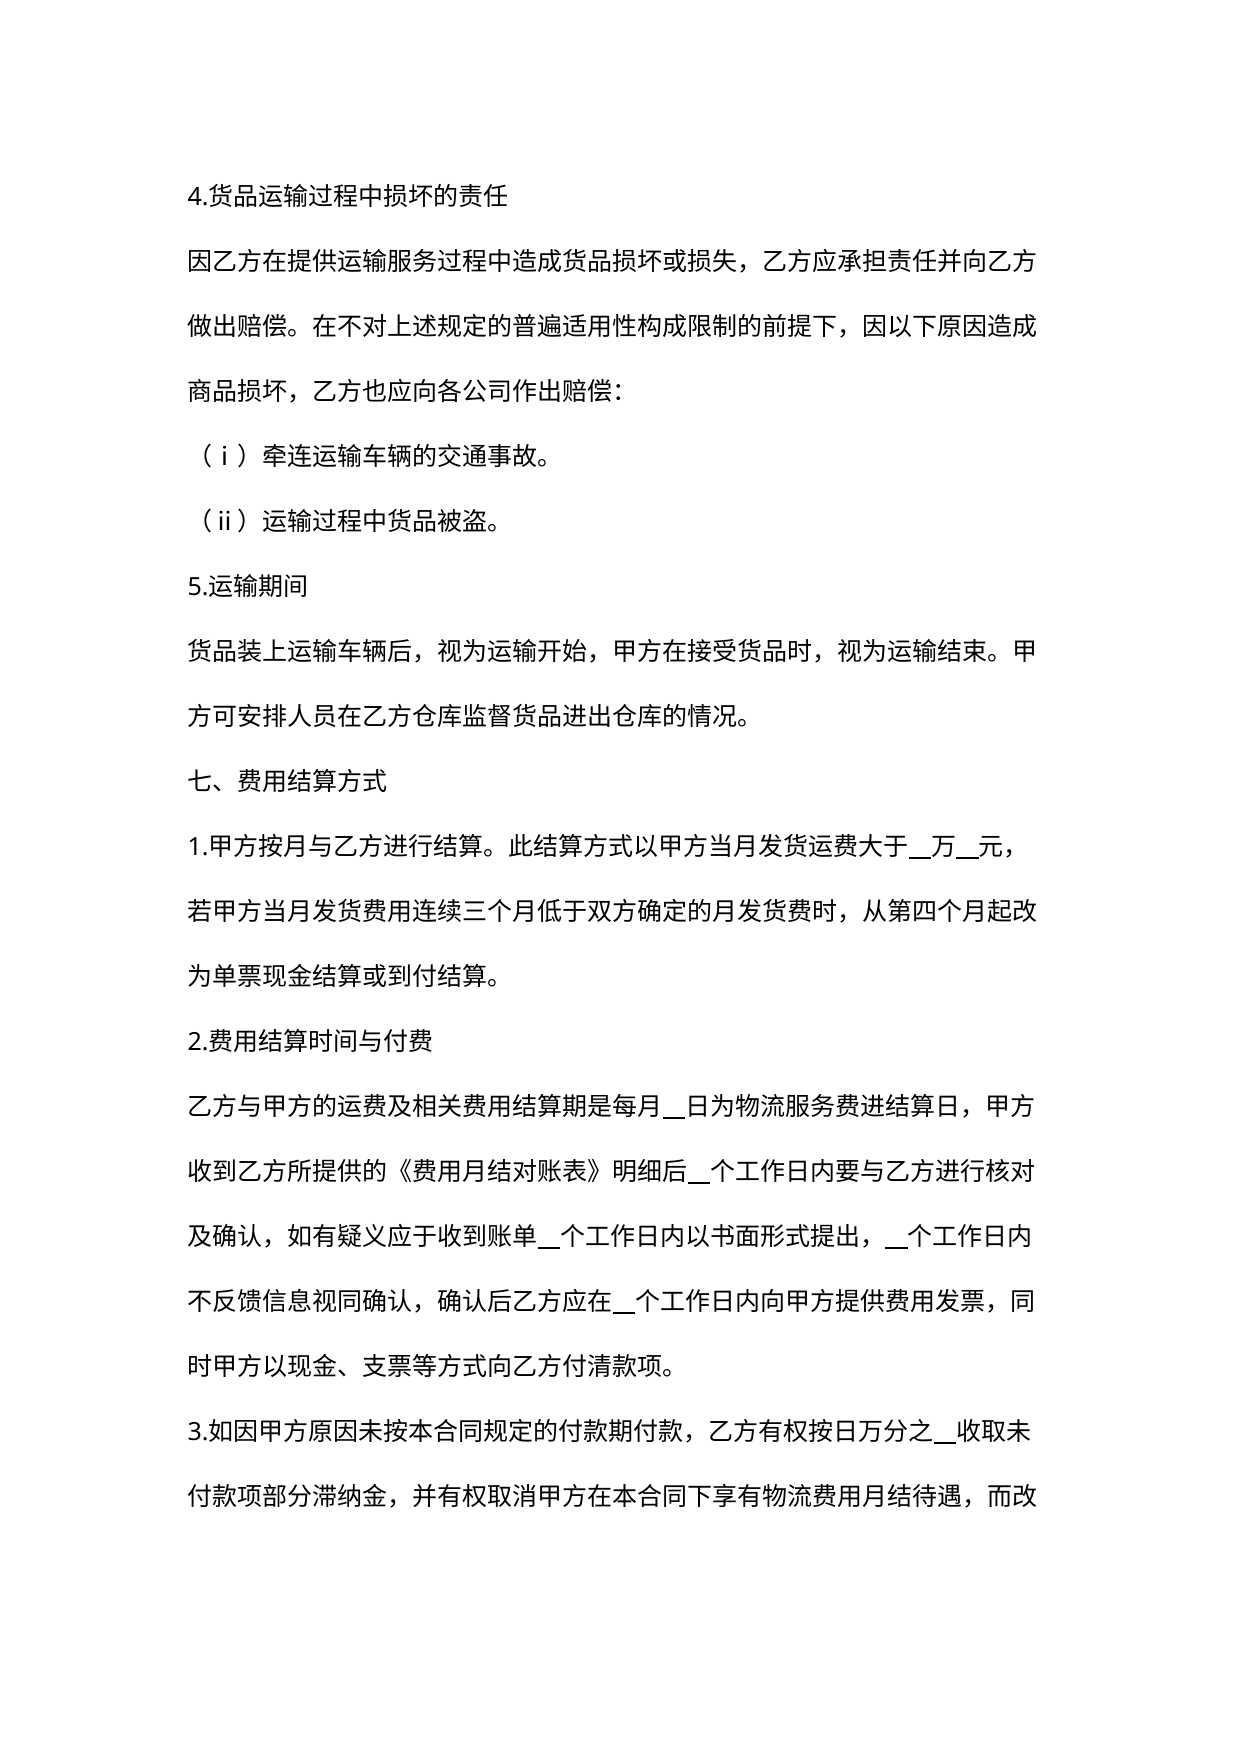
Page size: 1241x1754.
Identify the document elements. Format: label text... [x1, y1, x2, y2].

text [187, 1397, 1053, 1527]
text 4.货品运输过程中损坏的责任 因乙方在提供运输服务过程中造成货品损坏或损失，乙方应承担责任并向乙方做出赔偿。在不对上述规定的普遍适用性构成限制的前提下，因以下原因造成商品损坏，乙方也应向各公司作出赔偿： （ⅰ）牵连运输车辆的交通事故。 （ⅱ）运输过程中货品被盗。 [187, 162, 1053, 552]
text 5.运输期间 货品装上运输车辆后，视为运输开始，甲方在接受货品时，视为运输结束。甲方可安排人员在乙方仓库监督货品进出仓库的情况。 [187, 552, 1053, 747]
text 1.甲方按月与乙方进行结算。此结算方式以甲方当月发货运费大于 万 元，若甲方当月发货费用连续三个月低于双方确定的月发货费时，从第四个月起改为单票现金结算或到付结算。 [187, 812, 1053, 1007]
text 七、费用结算方式 [187, 747, 1053, 812]
text 乙方与甲方的运费及相关费用结算期是每月 日为物流服务费进结算日，甲方收到乙方所提供的《费用月结对账表》明细后 个工作日内要与乙方进行核对及确认，如有疑义应于收到账单 个工作日内以书面形式提出， 个工作日内不反馈信息视同确认，确认后乙方应在 个工作日内向甲方提供费用发票，同时甲方以现金、支票等方式向乙方付清款项。 [187, 1072, 1053, 1397]
text 2.费用结算时间与付费 [187, 1007, 1053, 1072]
